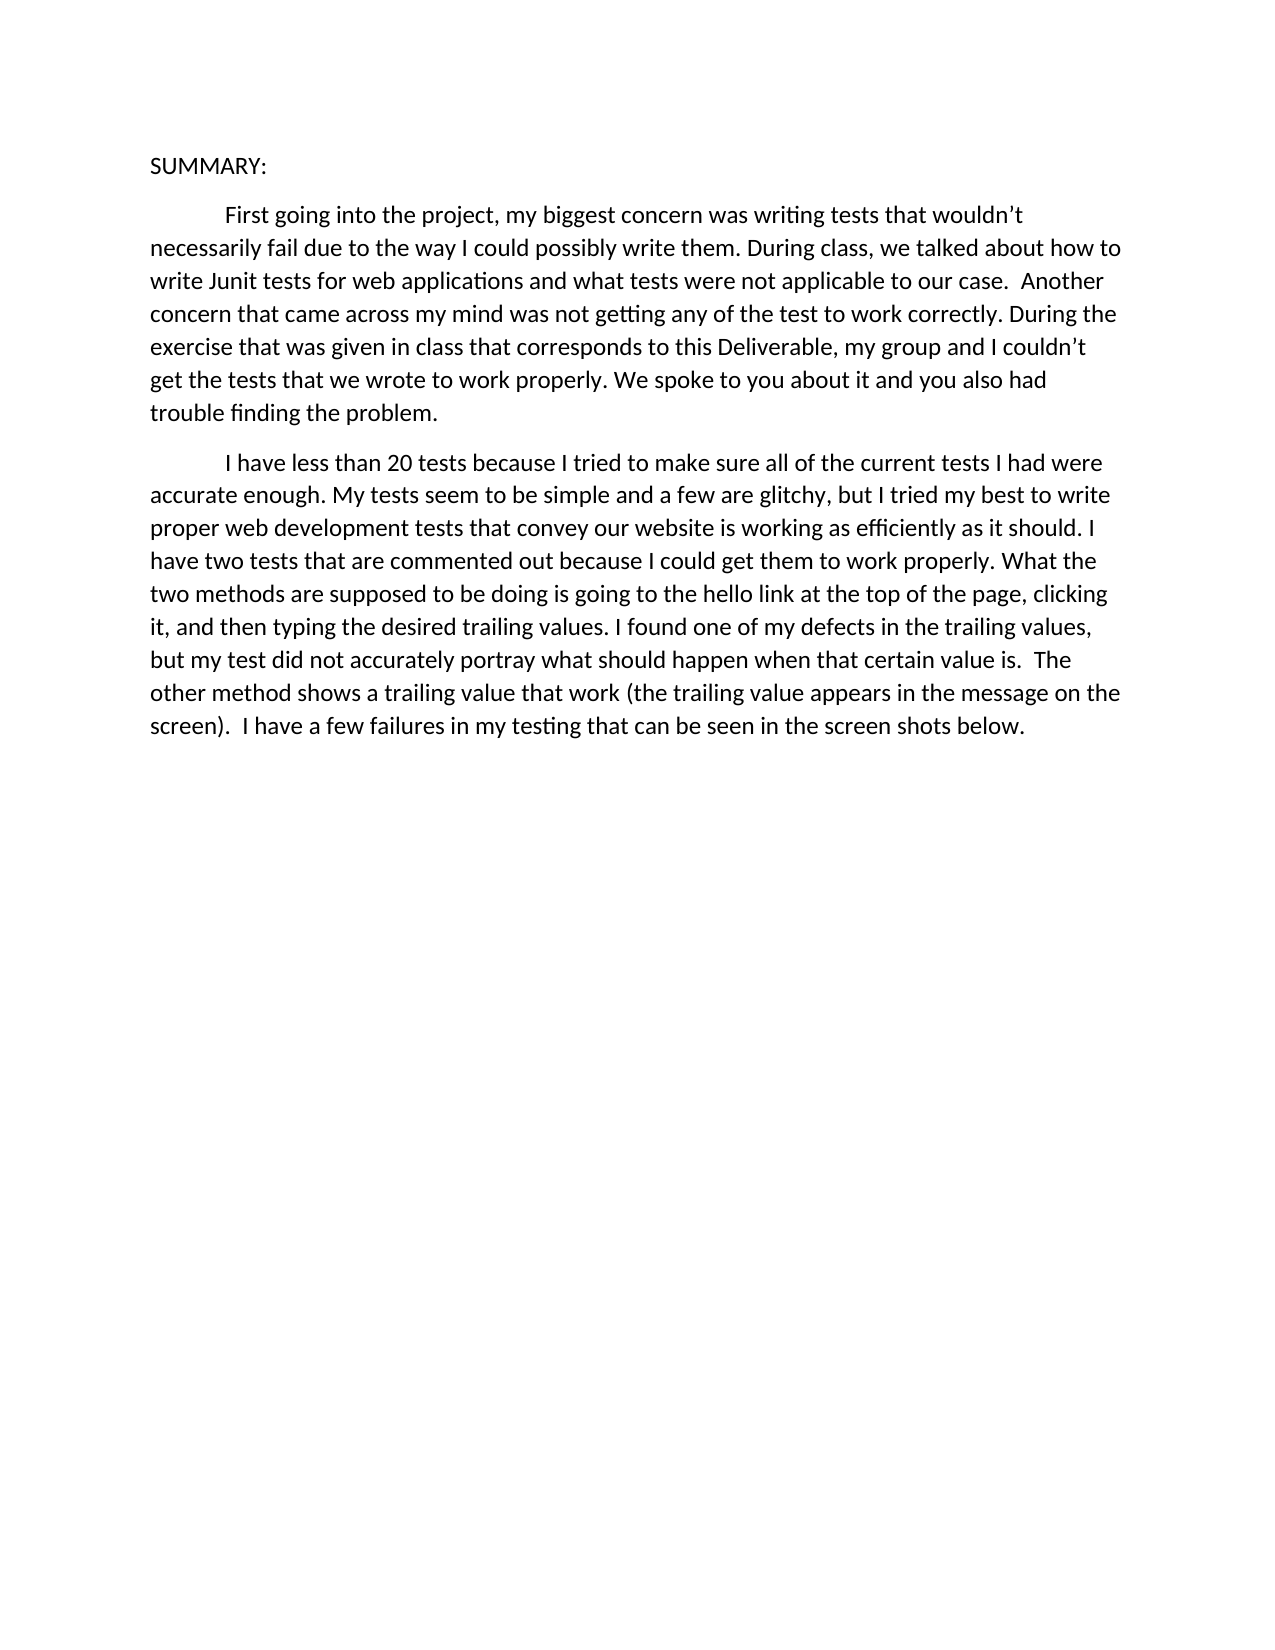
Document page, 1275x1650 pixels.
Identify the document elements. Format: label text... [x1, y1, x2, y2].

text First going into the project, my biggest concern was writing tests that wouldn’t necessarily fail due to the way I could possibly write them. During class, we talked about how to write Junit tests for web applications and what tests were not applicable to our case. Another concern that came across my mind was not getting any of the test to work correctly. During the exercise that was given in class that corresponds to this Deliverable, my group and I couldn’t get the tests that we wrote to work properly. We spoke to you about it and you also had trouble finding the problem. [150, 199, 1125, 428]
text SUMMARY: [150, 150, 1125, 181]
text I have less than 20 tests because I tried to make sure all of the current tests I had were accurate enough. My tests seem to be simple and a few are glitchy, but I tried my best to write proper web development tests that convey our website is working as efficiently as it should. I have two tests that are commented out because I could get them to work properly. What the two methods are supposed to be doing is going to the hello link at the top of the page, clicking it, and then typing the desired trailing values. I found one of my defects in the trailing values, but my test did not accurately portray what should happen when that certain value is. The other method shows a trailing value that work (the trailing value appears in the message on the screen). I have a few failures in my testing that can be seen in the screen shots below. [150, 447, 1125, 741]
